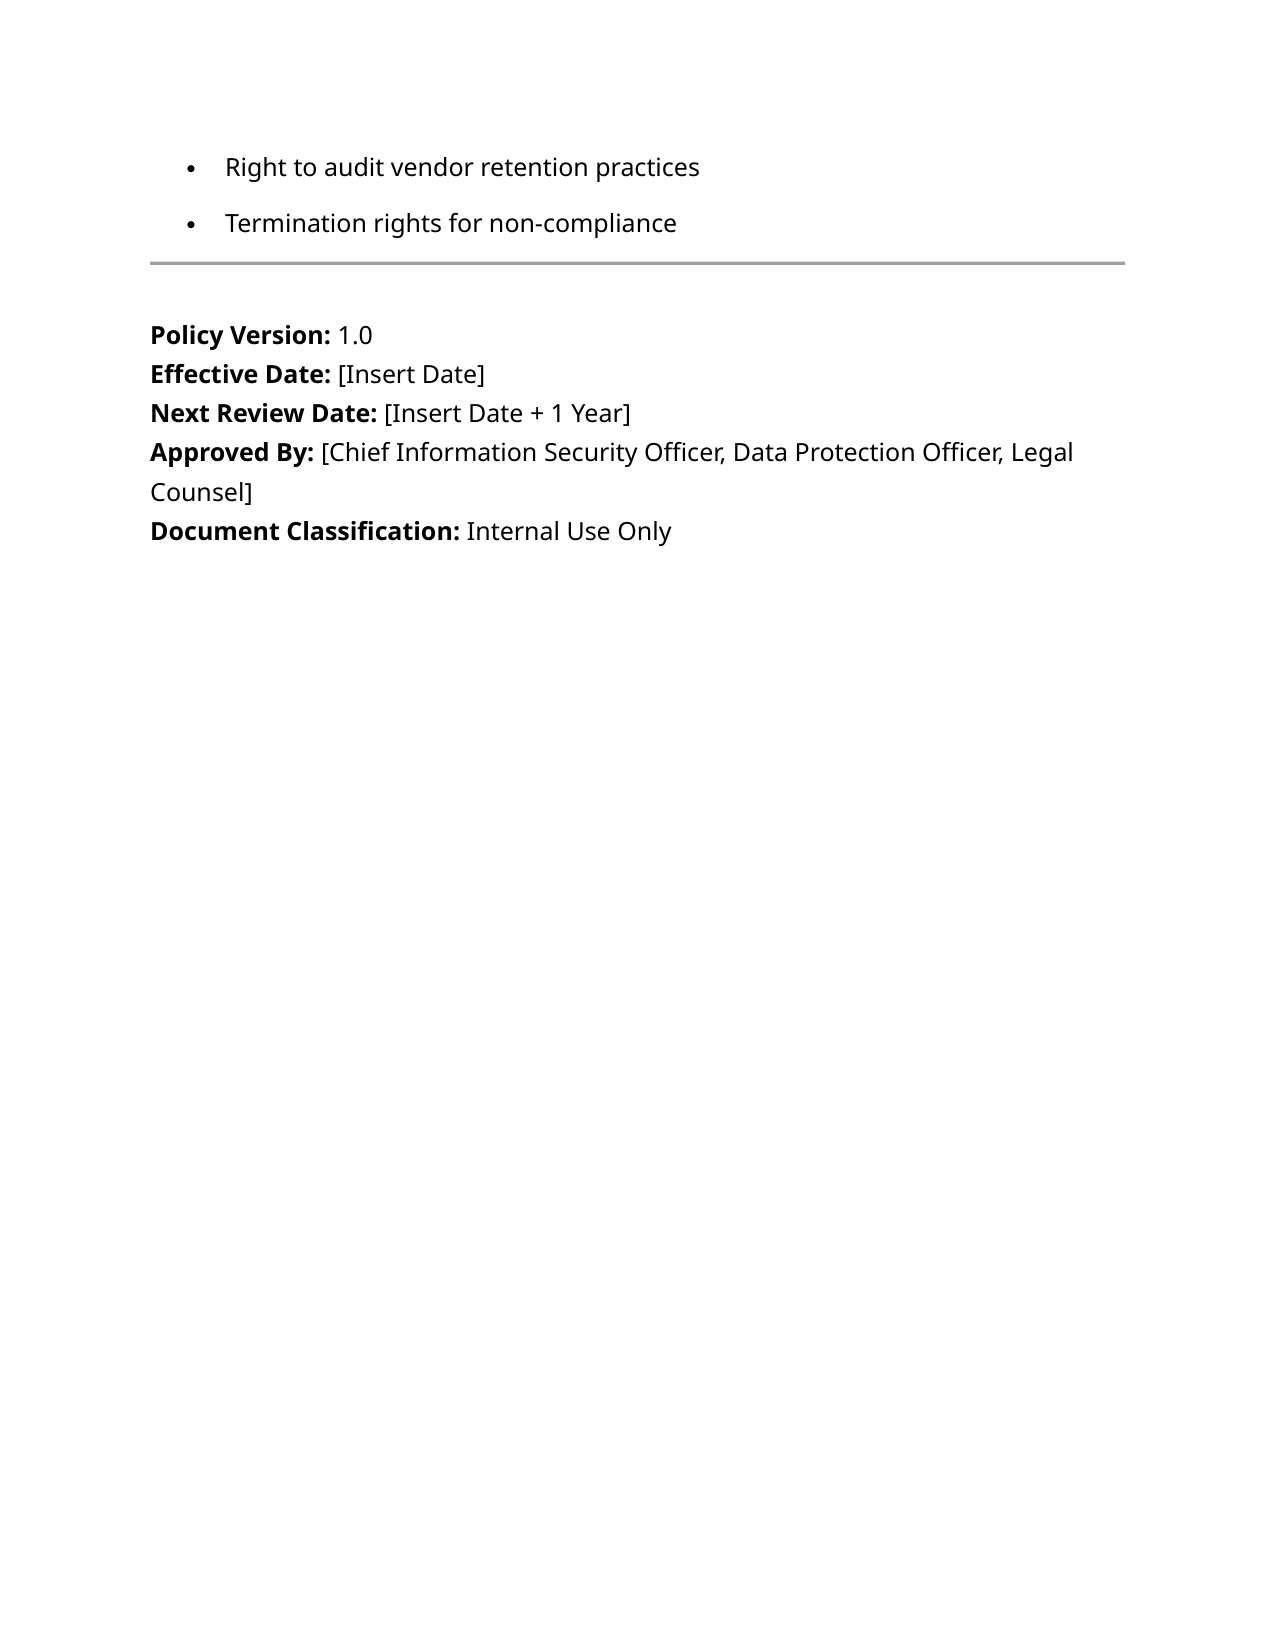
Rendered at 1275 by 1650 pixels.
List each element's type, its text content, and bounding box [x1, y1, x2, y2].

text Policy Version: 1.0 Effective Date: [Insert Date] Next Review Date: [Insert Date + 1 Year] Approved By: [Chief Information Security Officer, Data Protection Officer, Legal Counsel] Document Classification: Internal Use Only [150, 317, 1125, 547]
list Right to audit vendor retention practices [187, 150, 1125, 184]
list Termination rights for non-compliance [187, 206, 1125, 240]
